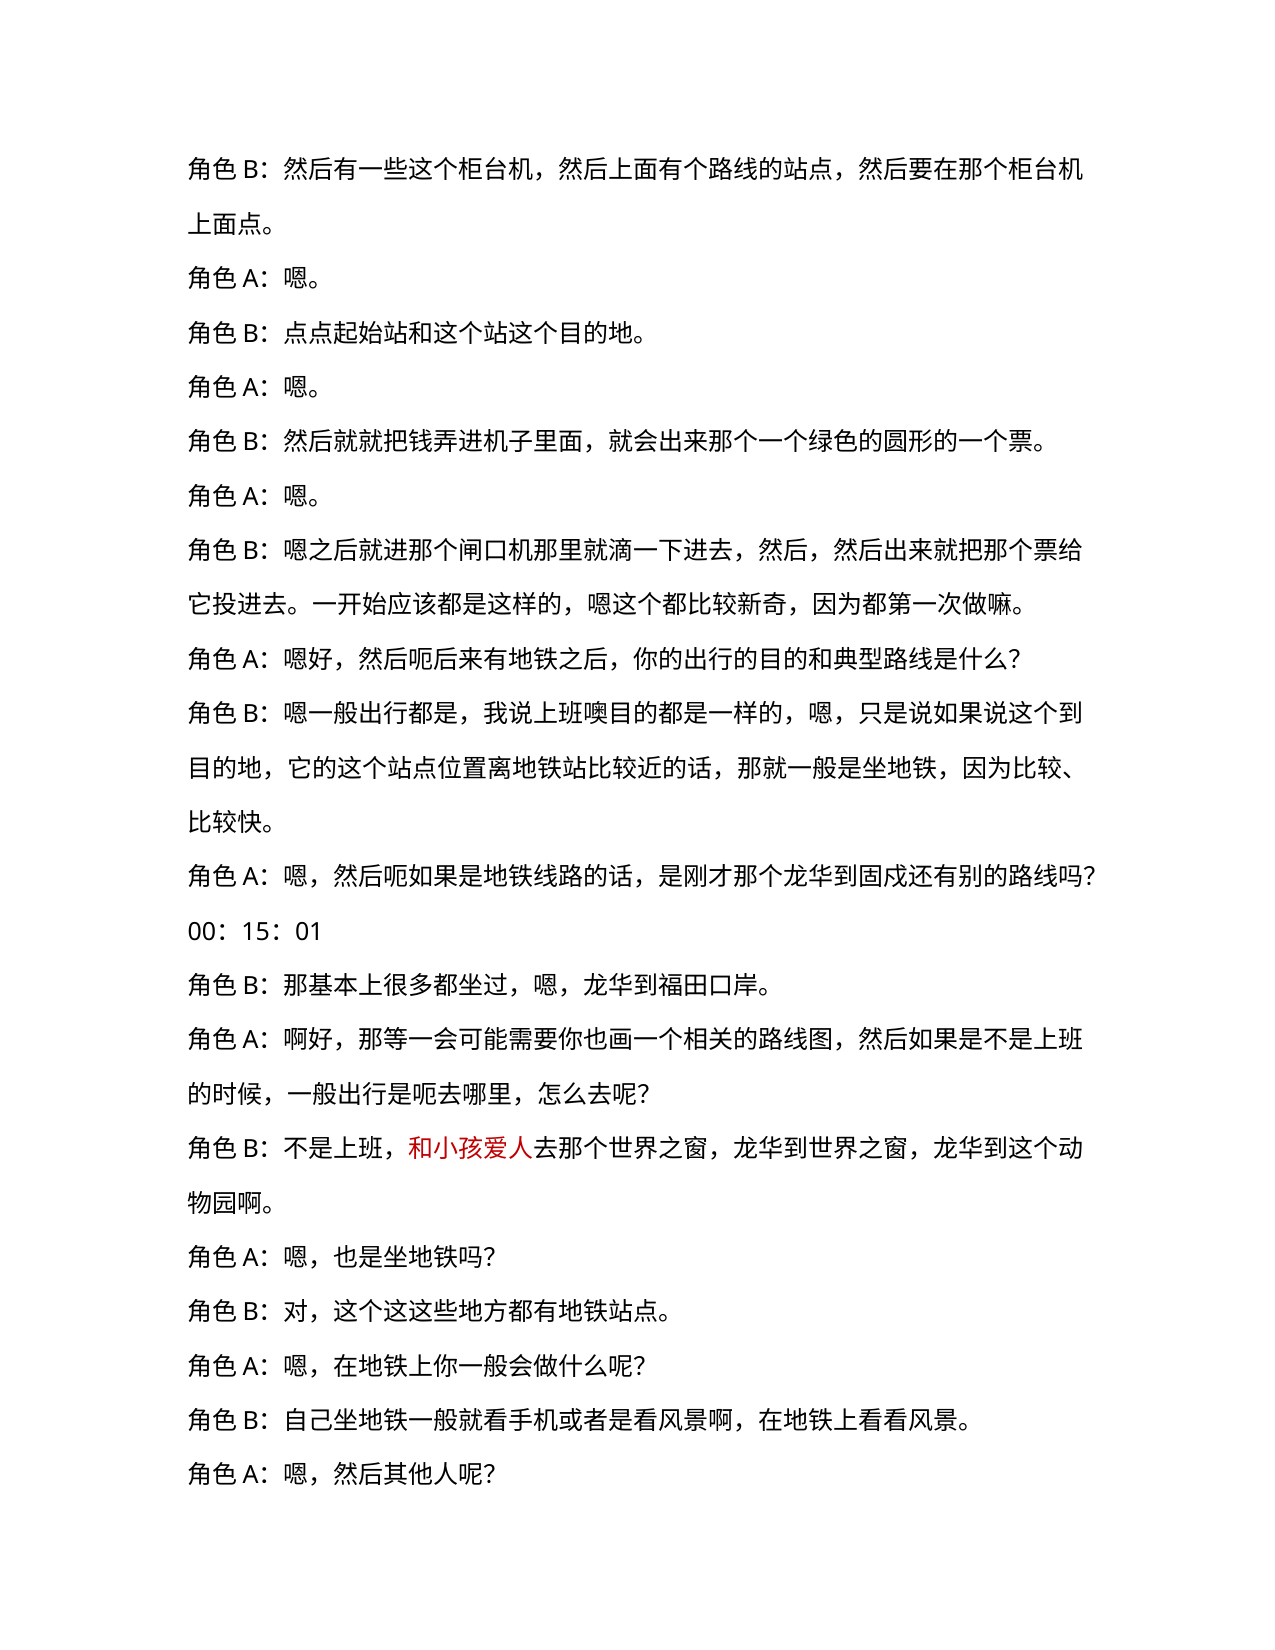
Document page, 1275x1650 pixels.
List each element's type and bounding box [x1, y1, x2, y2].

text [187, 150, 1087, 1491]
